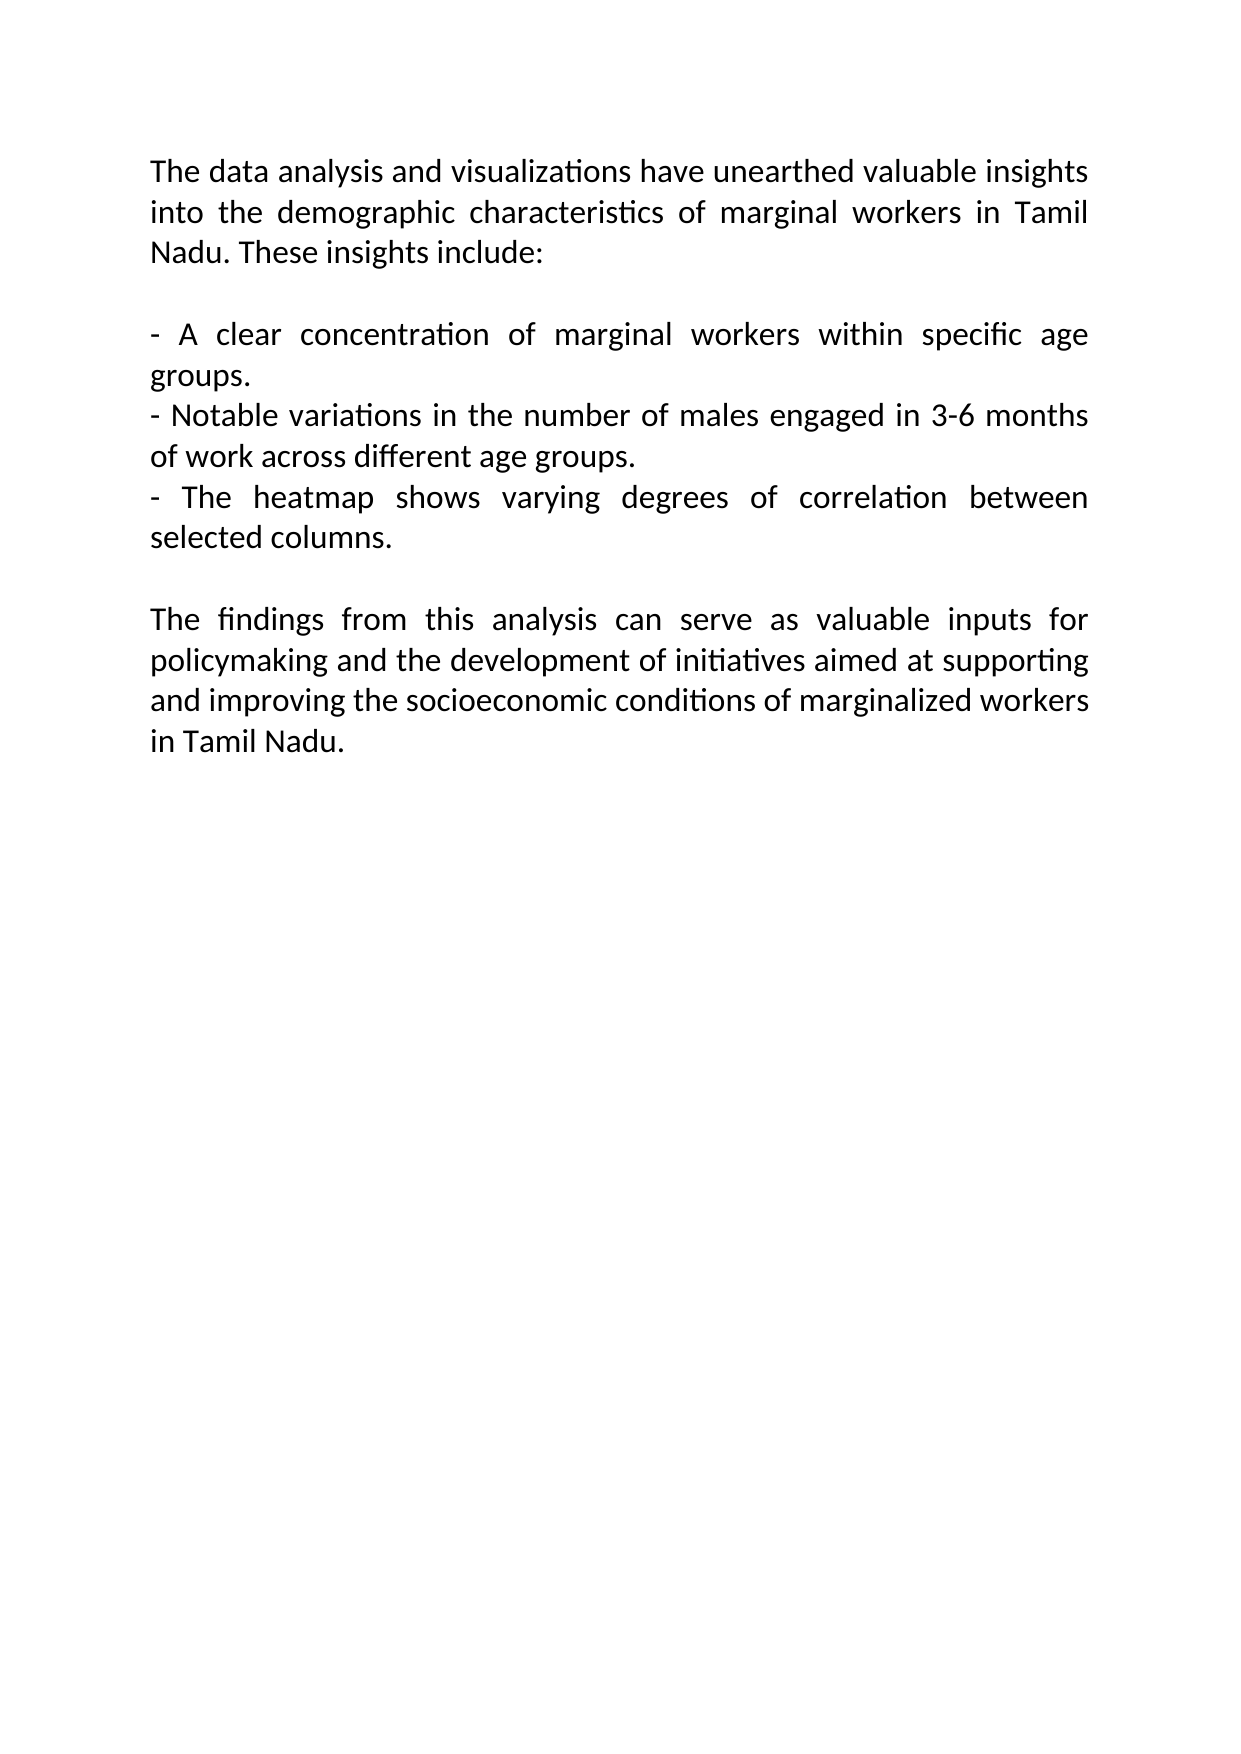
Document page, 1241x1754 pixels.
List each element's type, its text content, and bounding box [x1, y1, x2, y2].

text The findings from this analysis can serve as valuable inputs for policymaking and the development of initiatives aimed at supporting and improving the socioeconomic conditions of marginalized workers in Tamil Nadu. [150, 598, 1090, 761]
text - A clear concentration of marginal workers within specific age groups. [150, 313, 1090, 394]
text - Notable variations in the number of males engaged in 3-6 months of work across different age groups. [150, 394, 1090, 476]
text The data analysis and visualizations have unearthed valuable insights into the demographic characteristics of marginal workers in Tamil Nadu. These insights include: [150, 150, 1090, 272]
text - The heatmap shows varying degrees of correlation between selected columns. [150, 476, 1090, 557]
